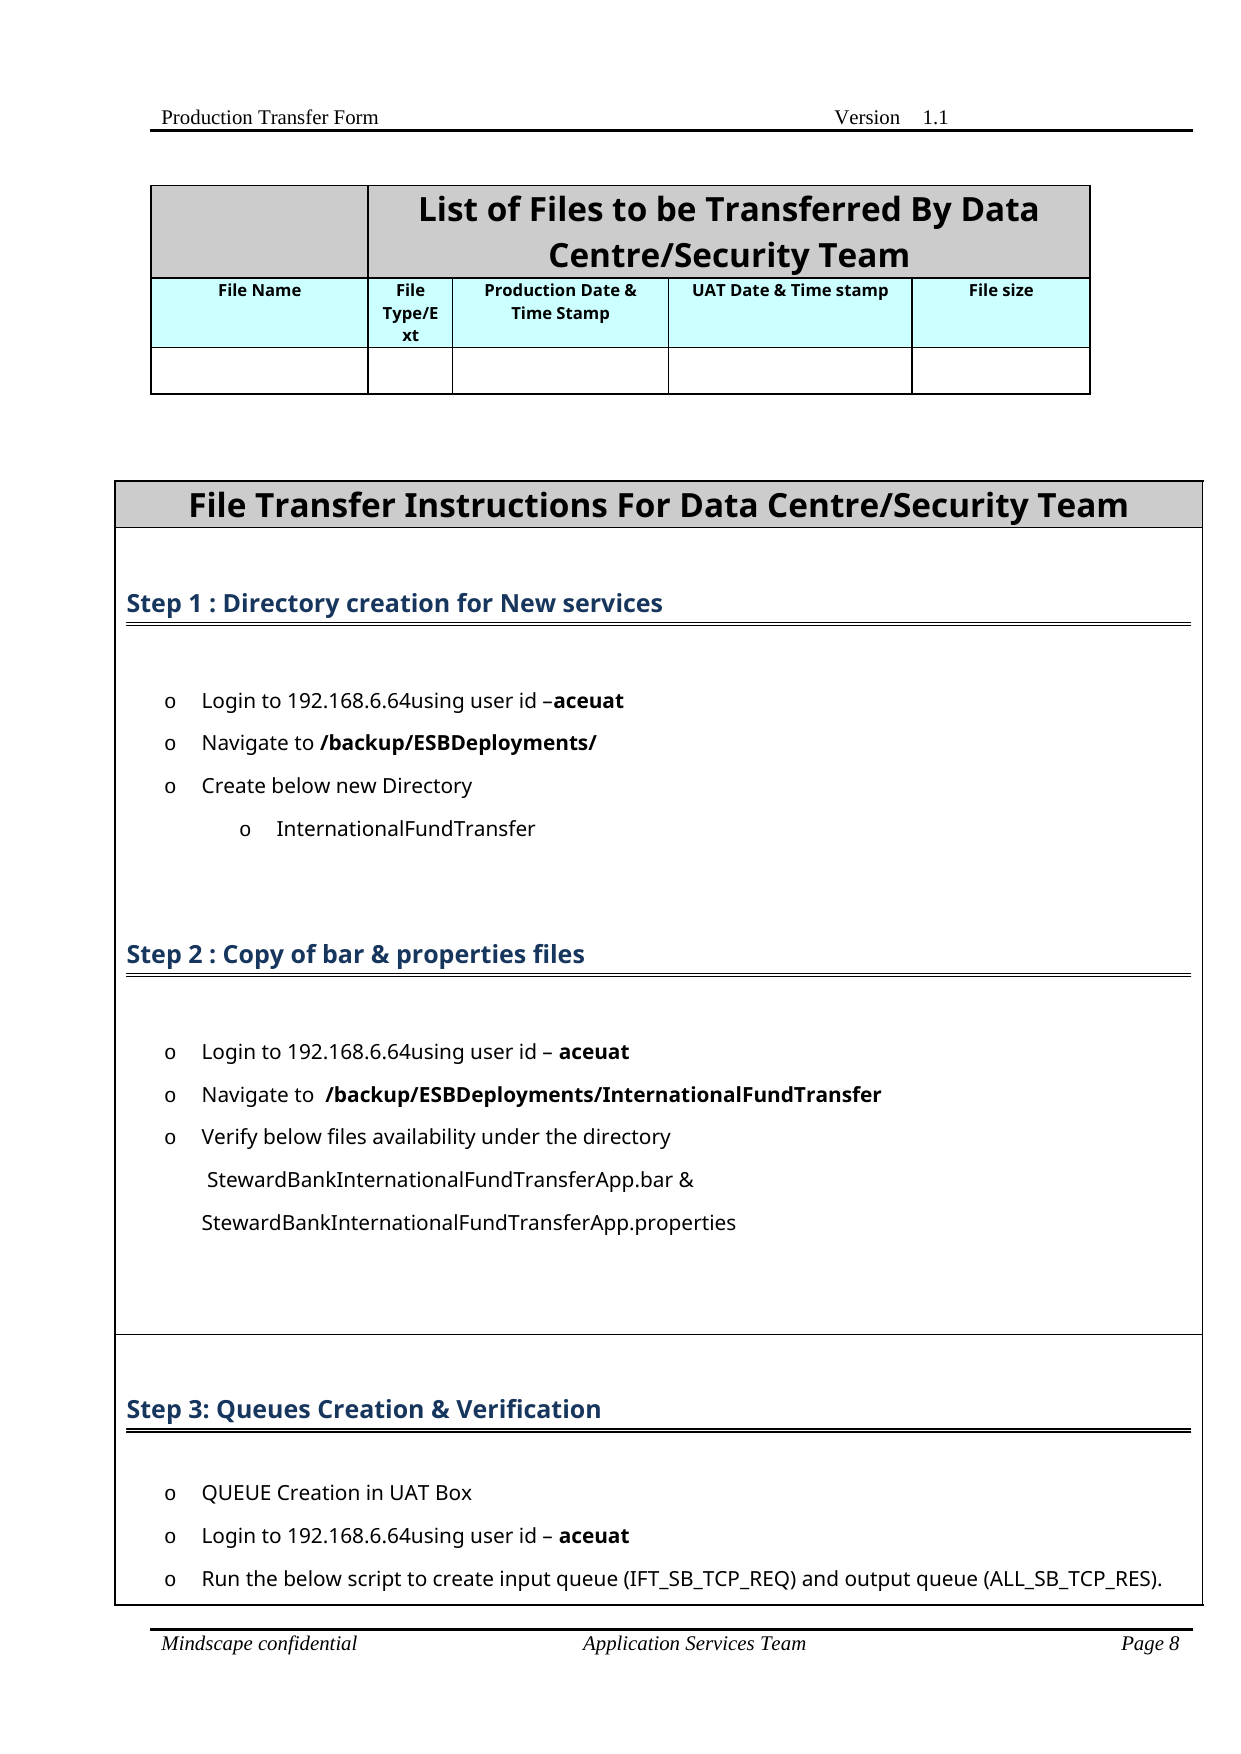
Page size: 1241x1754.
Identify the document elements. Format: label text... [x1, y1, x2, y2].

table_cell [913, 348, 1089, 393]
table_cell Production Date & Time Stamp [453, 279, 668, 347]
table_cell File size [913, 279, 1089, 347]
table_cell [152, 348, 367, 393]
table_cell [669, 348, 911, 393]
table_header [152, 186, 367, 277]
table_header File Transfer Instructions For Data Centre/Security Team [116, 482, 1202, 527]
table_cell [116, 1335, 1202, 1604]
table_cell [453, 348, 668, 393]
table_cell File Type/Ext [369, 279, 452, 347]
table_cell [369, 348, 452, 393]
table_cell UAT Date & Time stamp [669, 279, 911, 347]
table_cell File Name [152, 279, 367, 347]
table_header List of Files to be Transferred By Data Centre/Security Team [369, 186, 1089, 277]
table_cell Step 1 : Directory creation for New services Login to 192.168.6.64using user id –aceuat Navigate to /backup/ESBDeployments/ Create below new Directory InternationalFundTransfer Step 2 : Copy of bar & properties files Login to 192.168.6.64using user id – aceuat Navigate to /backup/ESBDeployments/InternationalFundTransfer Verify below files availability under the directory StewardBankInternationalFundTransferApp.bar & StewardBankInternationalFundTransferApp.properties [116, 528, 1202, 1333]
